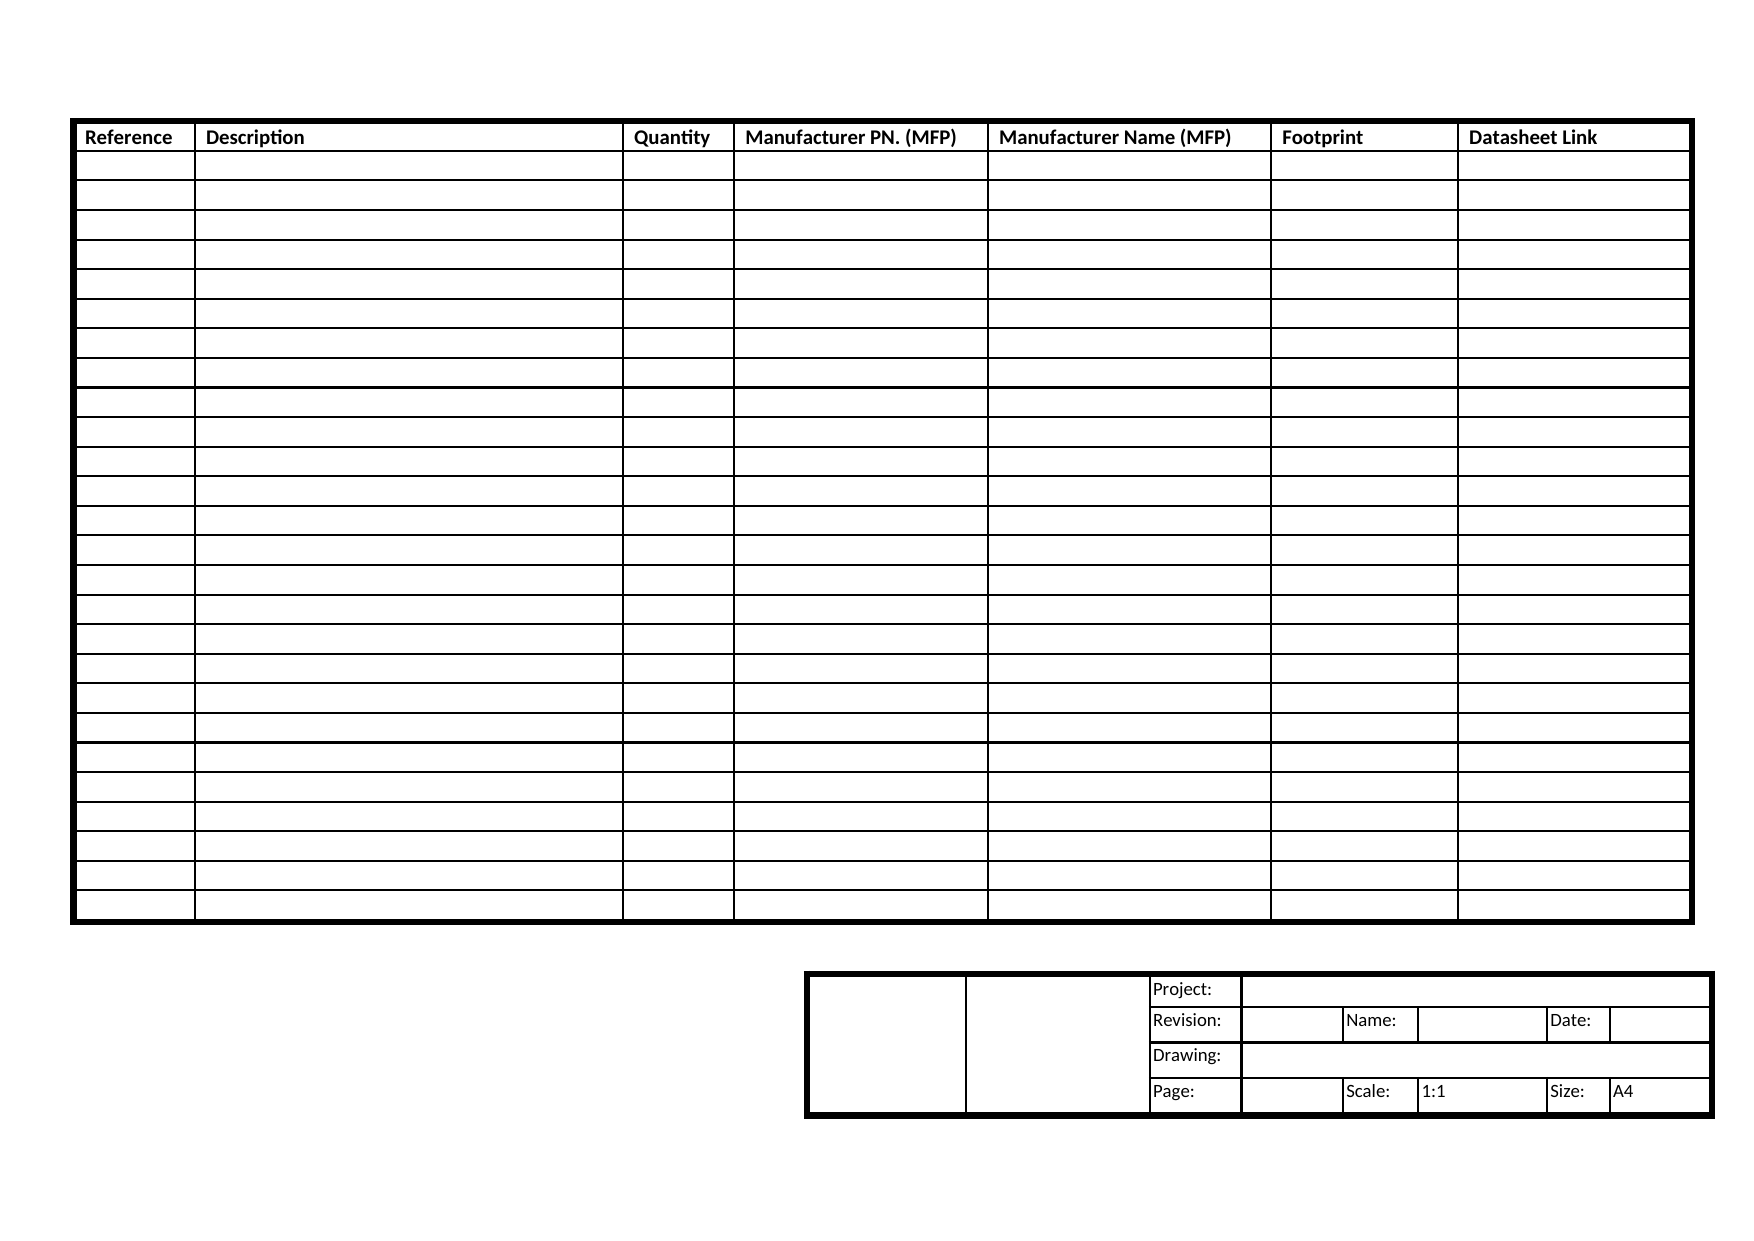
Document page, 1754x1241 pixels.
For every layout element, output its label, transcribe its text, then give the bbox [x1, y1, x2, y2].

table_cell [1459, 891, 1689, 919]
table_header Datasheet Link [1459, 124, 1689, 150]
table_cell [989, 359, 1270, 386]
table_cell [196, 241, 622, 268]
table_cell [77, 625, 194, 653]
table_cell [196, 862, 622, 889]
table_cell [196, 359, 622, 386]
table_cell [77, 655, 194, 682]
table_cell [1459, 300, 1689, 327]
table_cell [989, 152, 1270, 179]
table_cell [1459, 744, 1689, 771]
table_cell [1272, 744, 1457, 771]
table_cell [989, 477, 1270, 505]
table_cell [196, 625, 622, 653]
table_cell [624, 477, 733, 505]
table_cell [1459, 152, 1689, 179]
table_cell [196, 536, 622, 564]
table_cell [1459, 832, 1689, 860]
table_cell [989, 625, 1270, 653]
table_cell [1272, 566, 1457, 593]
table_cell [735, 862, 987, 889]
table_cell [989, 803, 1270, 830]
table_cell [196, 211, 622, 238]
table_cell [77, 241, 194, 268]
table_cell [196, 477, 622, 505]
table_cell [735, 241, 987, 268]
table_cell [989, 448, 1270, 475]
table_cell [1272, 655, 1457, 682]
table_cell [77, 329, 194, 357]
table_cell [1459, 329, 1689, 357]
table_cell [624, 389, 733, 416]
table_cell [1272, 596, 1457, 623]
table_cell [1459, 448, 1689, 475]
table_cell [196, 300, 622, 327]
table_cell [77, 596, 194, 623]
table_cell [624, 270, 733, 298]
table_cell [624, 803, 733, 830]
table_cell [1272, 359, 1457, 386]
table_cell [989, 832, 1270, 860]
table_cell [735, 389, 987, 416]
table_cell [196, 832, 622, 860]
table_cell [989, 389, 1270, 416]
table_cell [1272, 477, 1457, 505]
table_cell [1272, 862, 1457, 889]
table_cell [196, 418, 622, 446]
table_cell [735, 891, 987, 919]
table_cell [735, 625, 987, 653]
table_cell [989, 329, 1270, 357]
table_cell [735, 714, 987, 741]
table_cell [624, 152, 733, 179]
table_cell [196, 329, 622, 357]
table_cell [989, 181, 1270, 209]
table_cell [624, 832, 733, 860]
table_cell [77, 862, 194, 889]
table_cell [989, 684, 1270, 712]
table_header Manufacturer Name (MFP) [989, 124, 1270, 150]
table_cell [77, 714, 194, 741]
table_cell [196, 773, 622, 801]
table_cell [735, 803, 987, 830]
table_header Manufacturer PN. (MFP) [735, 124, 987, 150]
table_cell [1459, 655, 1689, 682]
table_cell [1459, 211, 1689, 238]
table_cell [624, 181, 733, 209]
table_cell [1459, 684, 1689, 712]
table_cell [735, 832, 987, 860]
table_cell [196, 803, 622, 830]
table_cell [77, 744, 194, 771]
table_header Quantity [624, 124, 733, 150]
table_cell [1272, 714, 1457, 741]
table_cell [989, 891, 1270, 919]
table_cell [77, 566, 194, 593]
table_cell [77, 389, 194, 416]
table_cell [1459, 862, 1689, 889]
table_cell [196, 684, 622, 712]
table_cell [989, 862, 1270, 889]
table_cell [77, 181, 194, 209]
table_cell [735, 270, 987, 298]
table_cell [1459, 241, 1689, 268]
table_cell [196, 714, 622, 741]
table_cell [77, 270, 194, 298]
table_cell [735, 448, 987, 475]
table_cell [77, 300, 194, 327]
table_cell [735, 507, 987, 534]
table_cell [1272, 803, 1457, 830]
table_cell [1459, 270, 1689, 298]
table_cell [735, 596, 987, 623]
table_cell [735, 181, 987, 209]
table_cell [624, 211, 733, 238]
table_cell [1459, 714, 1689, 741]
table_cell [1459, 507, 1689, 534]
table_cell [989, 270, 1270, 298]
table_cell [77, 773, 194, 801]
table_cell [735, 684, 987, 712]
table_cell [196, 152, 622, 179]
table_cell [1272, 625, 1457, 653]
table_cell [77, 211, 194, 238]
table_cell [624, 300, 733, 327]
table_cell [735, 300, 987, 327]
table_cell [735, 655, 987, 682]
table_cell [77, 832, 194, 860]
table_cell [989, 241, 1270, 268]
table_cell [989, 566, 1270, 593]
table_cell [624, 596, 733, 623]
table_cell [624, 566, 733, 593]
table_cell [989, 596, 1270, 623]
table_cell [624, 744, 733, 771]
table_cell [1459, 773, 1689, 801]
table_cell [735, 773, 987, 801]
table_cell [989, 418, 1270, 446]
table_cell [735, 329, 987, 357]
table_cell [196, 891, 622, 919]
table_cell [989, 655, 1270, 682]
table_cell [77, 803, 194, 830]
table_cell [735, 744, 987, 771]
table_cell [624, 359, 733, 386]
table_cell [735, 152, 987, 179]
table_cell [196, 181, 622, 209]
table_cell [989, 300, 1270, 327]
table_cell [77, 477, 194, 505]
table_cell [196, 270, 622, 298]
table_cell [989, 211, 1270, 238]
table_cell [1272, 300, 1457, 327]
table_cell [624, 773, 733, 801]
table_cell [624, 507, 733, 534]
table_cell [735, 536, 987, 564]
table_cell [624, 684, 733, 712]
table_cell [989, 744, 1270, 771]
table_cell [77, 507, 194, 534]
table_cell [1459, 389, 1689, 416]
table_cell [735, 211, 987, 238]
table_cell [989, 773, 1270, 801]
table_cell [1272, 181, 1457, 209]
table_cell [1272, 211, 1457, 238]
table_cell [735, 418, 987, 446]
table_cell [77, 448, 194, 475]
table_header Description [196, 124, 622, 150]
table_cell [1272, 270, 1457, 298]
table_cell [196, 744, 622, 771]
table_cell [77, 891, 194, 919]
table_cell [1272, 389, 1457, 416]
table_cell [735, 566, 987, 593]
table_cell [1459, 418, 1689, 446]
table_cell [624, 655, 733, 682]
table_cell [989, 714, 1270, 741]
table_cell [1272, 891, 1457, 919]
table_cell [77, 359, 194, 386]
table_cell [196, 655, 622, 682]
table_cell [735, 359, 987, 386]
table_cell [1272, 832, 1457, 860]
table_cell [624, 418, 733, 446]
table_cell [624, 241, 733, 268]
table_cell [1272, 418, 1457, 446]
table_cell [1272, 684, 1457, 712]
table_cell [624, 891, 733, 919]
table_cell [735, 477, 987, 505]
table_cell [1272, 241, 1457, 268]
table_cell [989, 507, 1270, 534]
table_cell [1272, 507, 1457, 534]
table_cell [1459, 536, 1689, 564]
table_cell [624, 448, 733, 475]
table_cell [196, 596, 622, 623]
table_cell [1272, 536, 1457, 564]
table_cell [77, 684, 194, 712]
table_cell [624, 329, 733, 357]
table_cell [1459, 566, 1689, 593]
table_cell [196, 507, 622, 534]
table_cell [1272, 329, 1457, 357]
table_cell [77, 536, 194, 564]
table_header Footprint [1272, 124, 1457, 150]
table_cell [196, 448, 622, 475]
table_cell [1459, 803, 1689, 830]
table_cell [1459, 596, 1689, 623]
table_cell [77, 418, 194, 446]
table_cell [624, 862, 733, 889]
table_cell [624, 625, 733, 653]
table_cell [1459, 359, 1689, 386]
table_cell [196, 566, 622, 593]
table_cell [1272, 152, 1457, 179]
table_cell [1459, 477, 1689, 505]
table_cell [1272, 773, 1457, 801]
table_cell [196, 389, 622, 416]
table_cell [1459, 181, 1689, 209]
table_cell [1272, 448, 1457, 475]
table_header Reference [77, 124, 194, 150]
table_cell [624, 714, 733, 741]
table_cell [77, 152, 194, 179]
table_cell [989, 536, 1270, 564]
table_cell [624, 536, 733, 564]
table_cell [1459, 625, 1689, 653]
